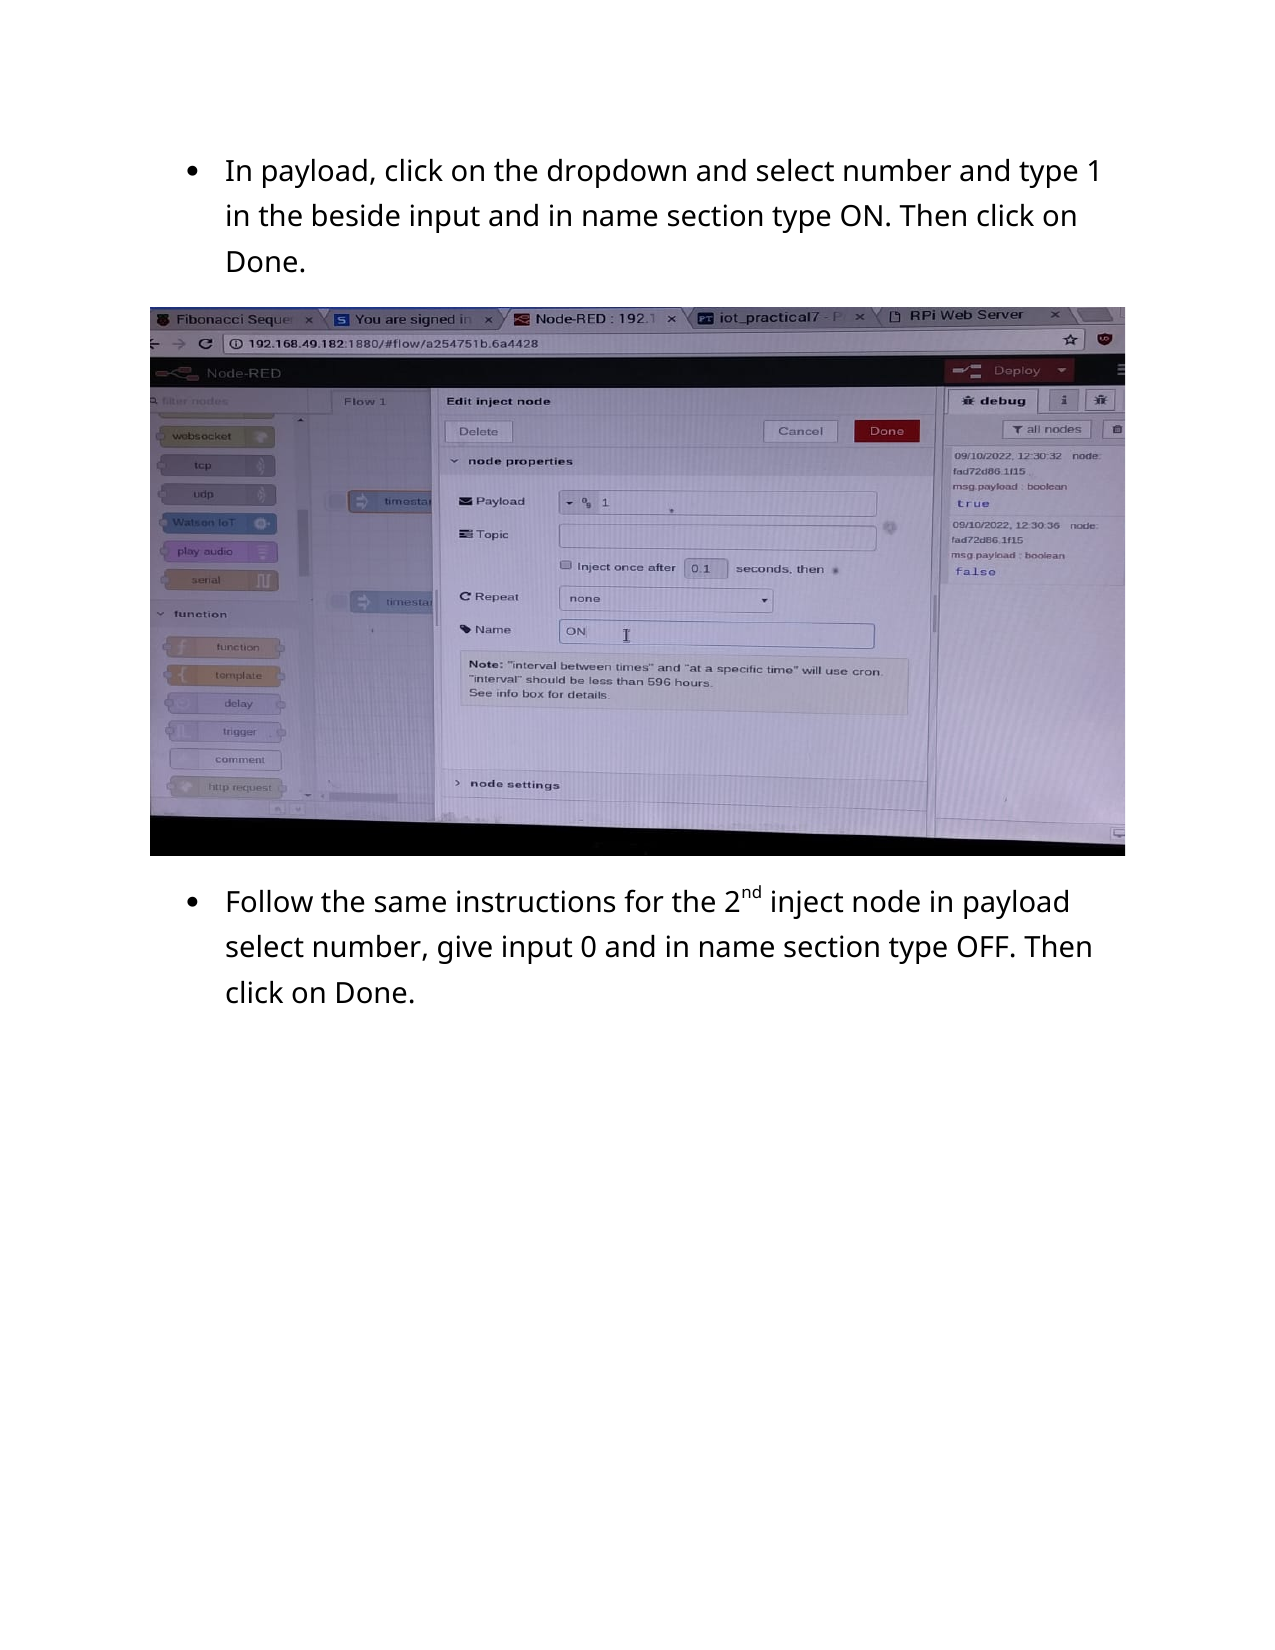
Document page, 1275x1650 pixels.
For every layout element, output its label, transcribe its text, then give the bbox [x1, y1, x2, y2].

list Follow the same instructions for the 2nd inject node in payload select number, give input 0 and in name section type OFF. Then click on Done. [187, 881, 1125, 1012]
list In payload, click on the dropdown and select number and type 1 in the beside input and in name section type ON. Then click on Done. [187, 150, 1125, 281]
picture [150, 307, 1125, 856]
